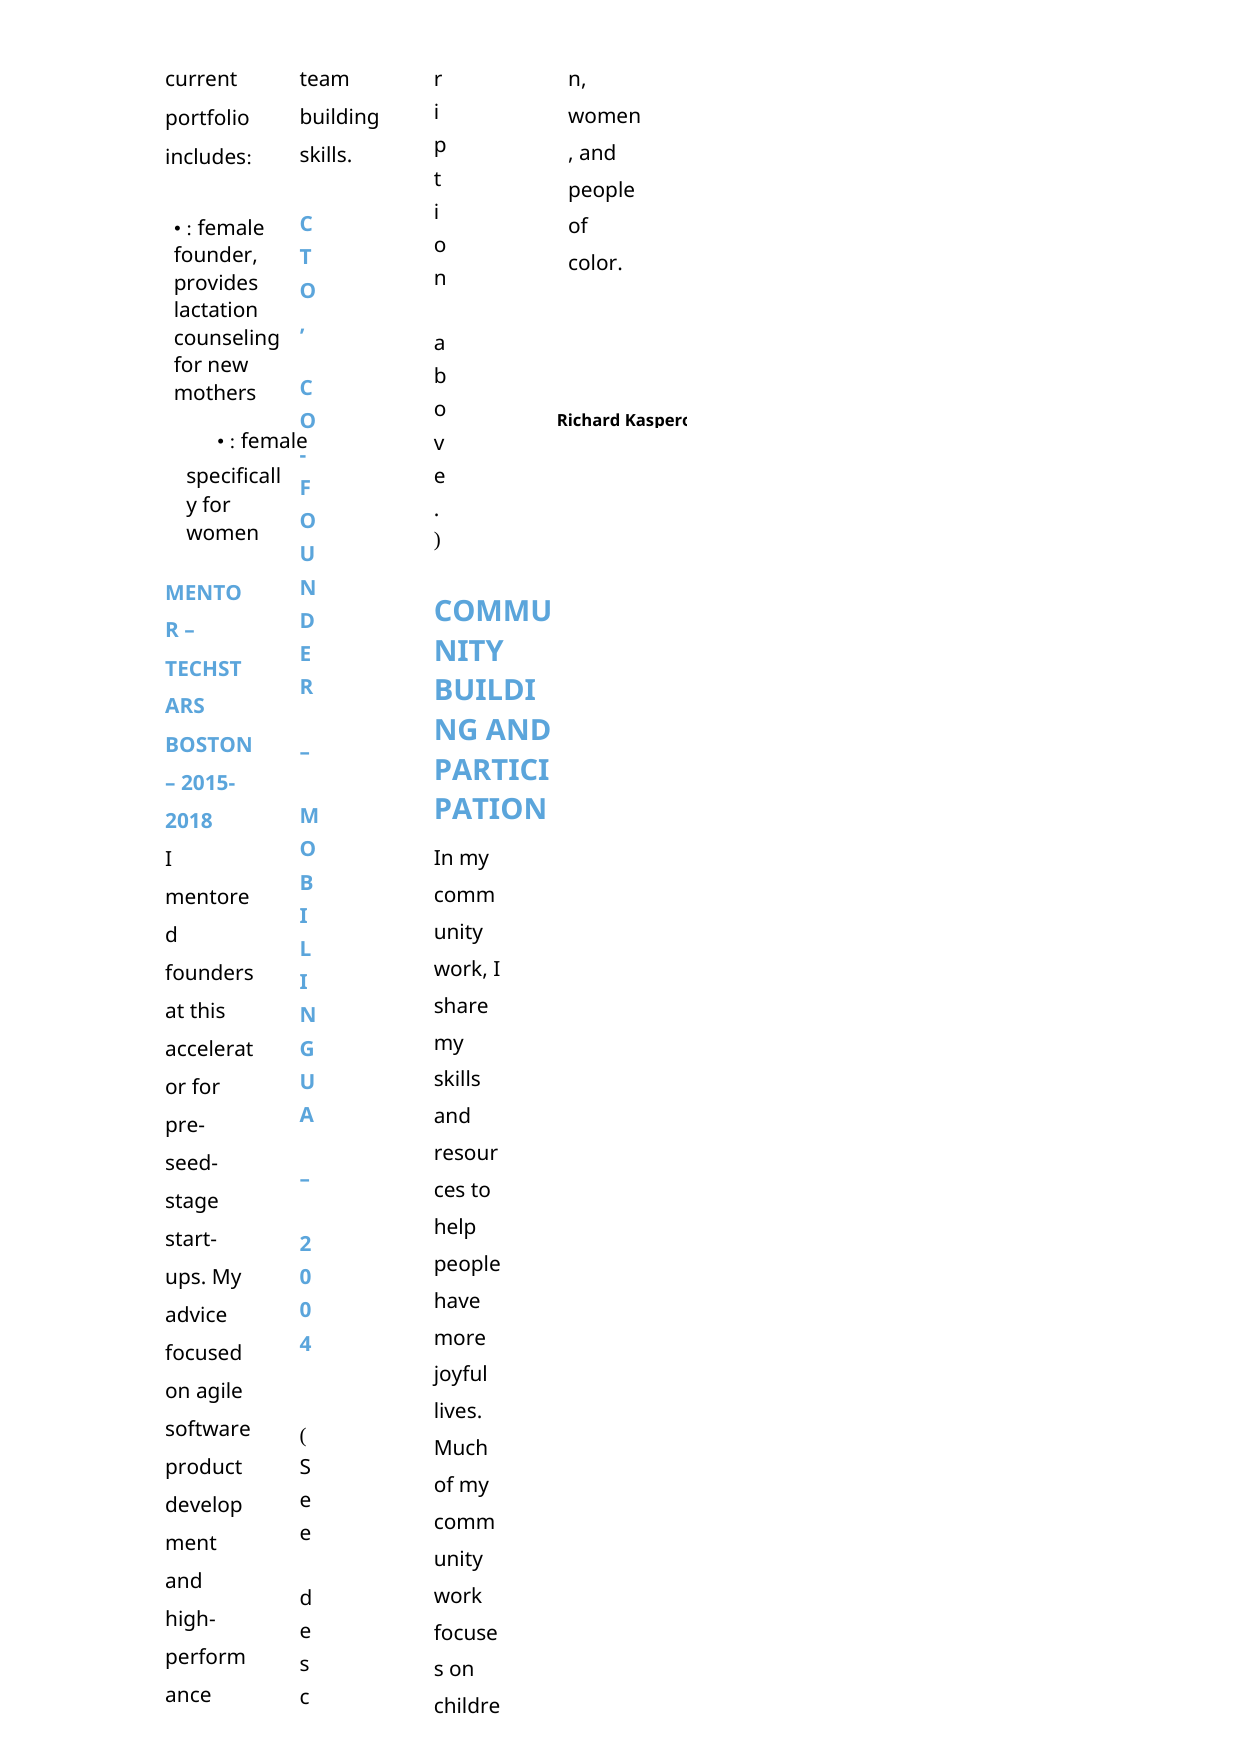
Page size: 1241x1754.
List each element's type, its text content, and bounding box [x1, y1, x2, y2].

text MENTOR – TECHSTARS BOSTON – 2015-2018 I mentored founders at this accelerator for pre-seed-stage start-ups. My advice focused on agile software product development and high-performance team building skills. [165, 578, 254, 1709]
text COMMUNITY BUILDING AND PARTICIPATION [433, 590, 553, 828]
text specifically for women [186, 461, 284, 547]
text In my community work, I share my skills and resources to help people have more joyful lives. Much of my community work focuses on children, women, and people of color. [568, 64, 642, 277]
text • : female founder, provides lactation counseling for new mothers [173, 213, 284, 407]
text In my community work, I share my skills and resources to help people have more joyful lives. Much of my community work focuses on children, women, and people of color. [433, 843, 508, 1720]
table_header Richard Kasperowski [553, 403, 687, 427]
